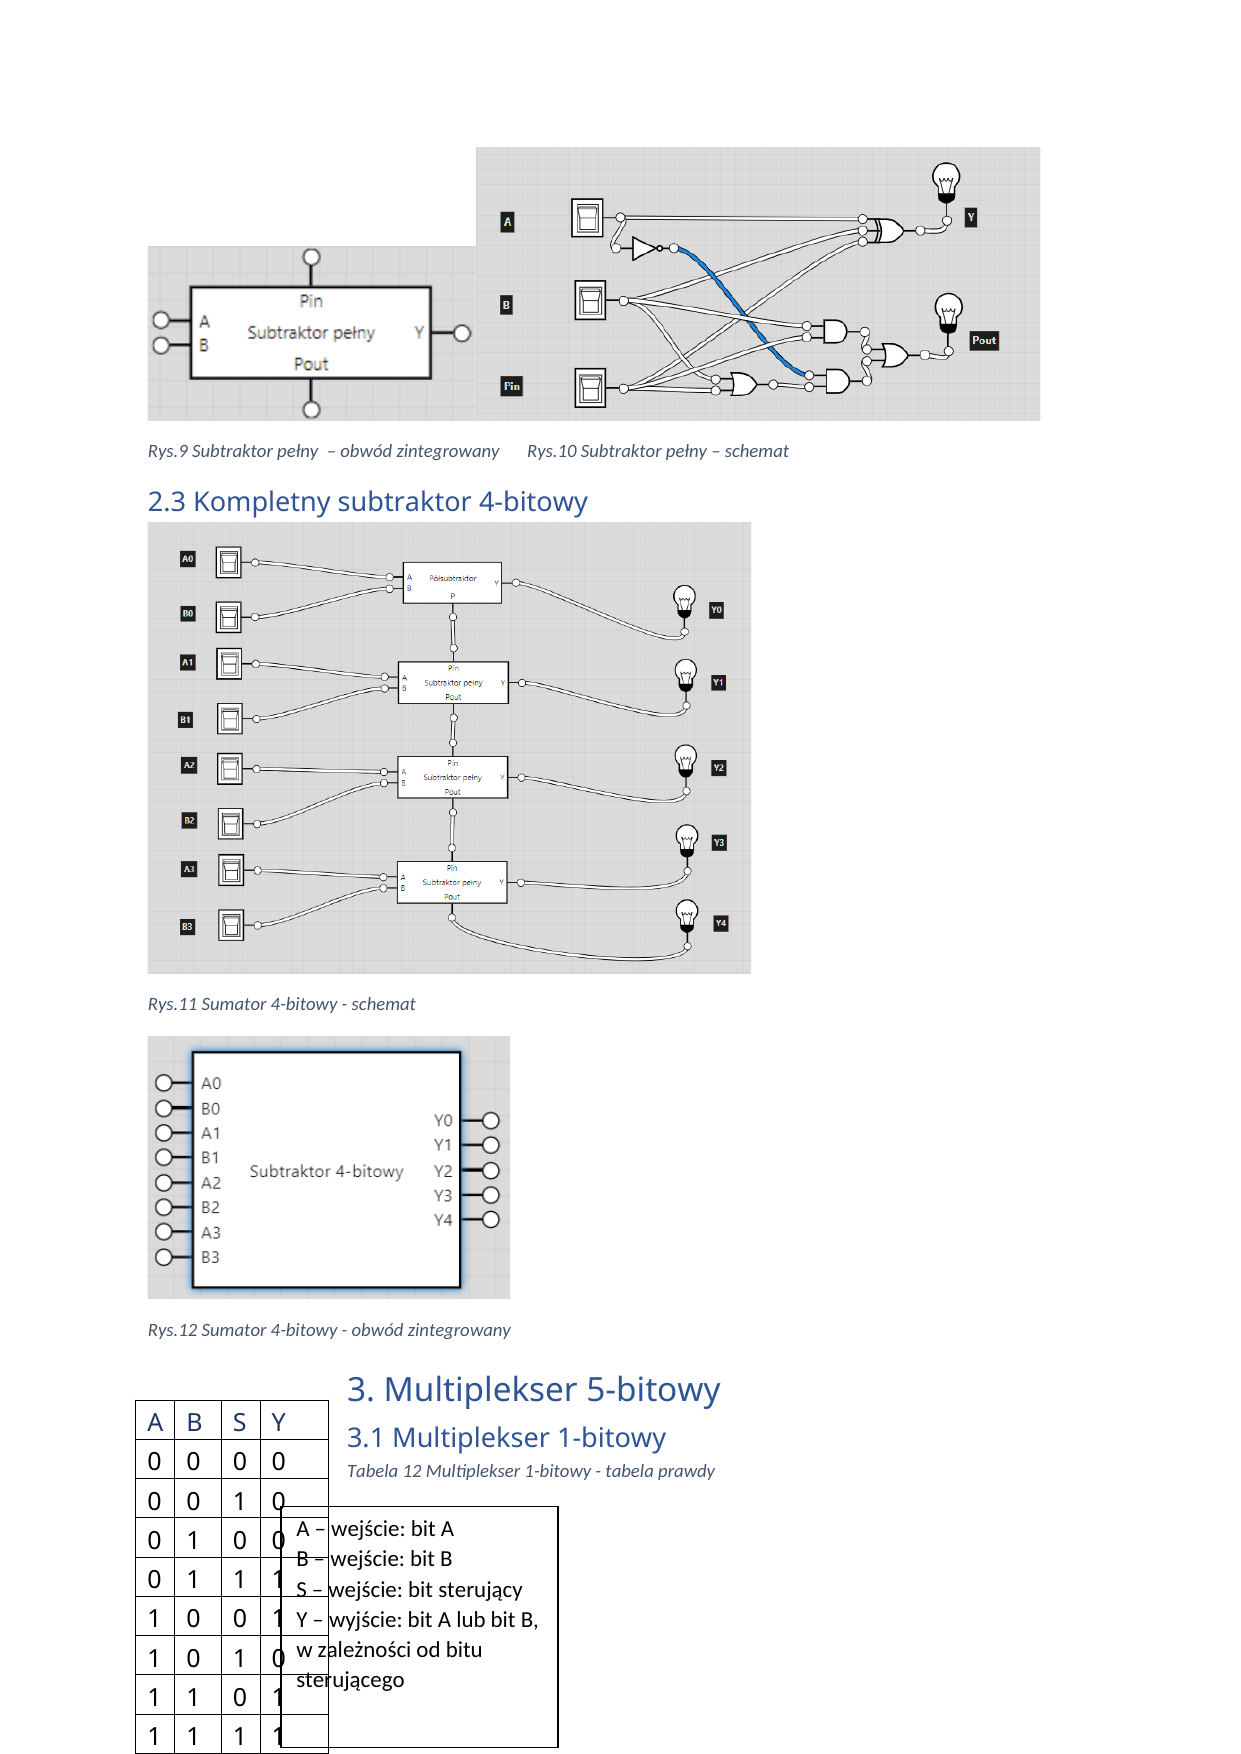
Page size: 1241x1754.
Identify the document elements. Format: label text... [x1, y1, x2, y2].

table_cell 0 [175, 1479, 221, 1517]
table_cell 1 [261, 1558, 328, 1596]
table_cell 1 [175, 1715, 221, 1753]
table_cell 0 [222, 1675, 260, 1714]
table_header S [222, 1401, 260, 1439]
table_header B [175, 1401, 221, 1439]
table_cell 0 [222, 1440, 260, 1478]
table_cell 1 [136, 1597, 174, 1635]
table_cell 1 [222, 1715, 260, 1753]
table_cell 1 [175, 1675, 221, 1714]
table_cell 1 [136, 1636, 174, 1674]
table_cell 0 [222, 1518, 260, 1557]
table_cell 0 [136, 1440, 174, 1478]
picture [147, 147, 1041, 421]
table_cell 0 [136, 1558, 174, 1596]
table_cell 1 [175, 1518, 221, 1557]
subtitle 2.3 Kompletny subtraktor 4-bitowy [148, 483, 1093, 519]
table_cell 0 [136, 1518, 174, 1557]
subtitle 3.1 Multiplekser 1-bitowy [329, 1419, 1093, 1456]
table_cell 1 [261, 1597, 328, 1635]
table_cell 0 [261, 1636, 328, 1674]
table_cell 1 [222, 1479, 260, 1517]
table_cell 0 [261, 1518, 328, 1557]
table_cell 1 [136, 1715, 174, 1753]
table_cell 0 [222, 1597, 260, 1635]
table_header A [136, 1401, 174, 1439]
table_cell 1 [175, 1558, 221, 1596]
table_cell 0 [261, 1440, 328, 1478]
table_cell 1 [222, 1636, 260, 1674]
picture [147, 522, 752, 974]
table_cell 1 [261, 1675, 328, 1714]
table_cell 0 [261, 1479, 328, 1517]
table_cell 1 [222, 1558, 260, 1596]
text Rys.9 Subtraktor pełny – obwód zintegrowany Rys.10 Subtraktor pełny – schemat [148, 439, 1093, 462]
text Rys.11 Sumator 4-bitowy - schemat [148, 992, 1093, 1015]
text Rys.12 Sumator 4-bitowy - obwód zintegrowany [148, 1318, 1093, 1341]
table_cell 1 [136, 1675, 174, 1714]
text Tabela 12 Multiplekser 1-bitowy - tabela prawdy [329, 1459, 1093, 1482]
subtitle 3. Multiplekser 5-bitowy [148, 1366, 1093, 1411]
table_cell 0 [136, 1479, 174, 1517]
table_cell 1 [261, 1715, 328, 1753]
table_cell 0 [175, 1440, 221, 1478]
table_header Y [261, 1401, 328, 1439]
picture [147, 1036, 511, 1299]
table_cell 0 [175, 1597, 221, 1635]
table_cell 0 [175, 1636, 221, 1674]
